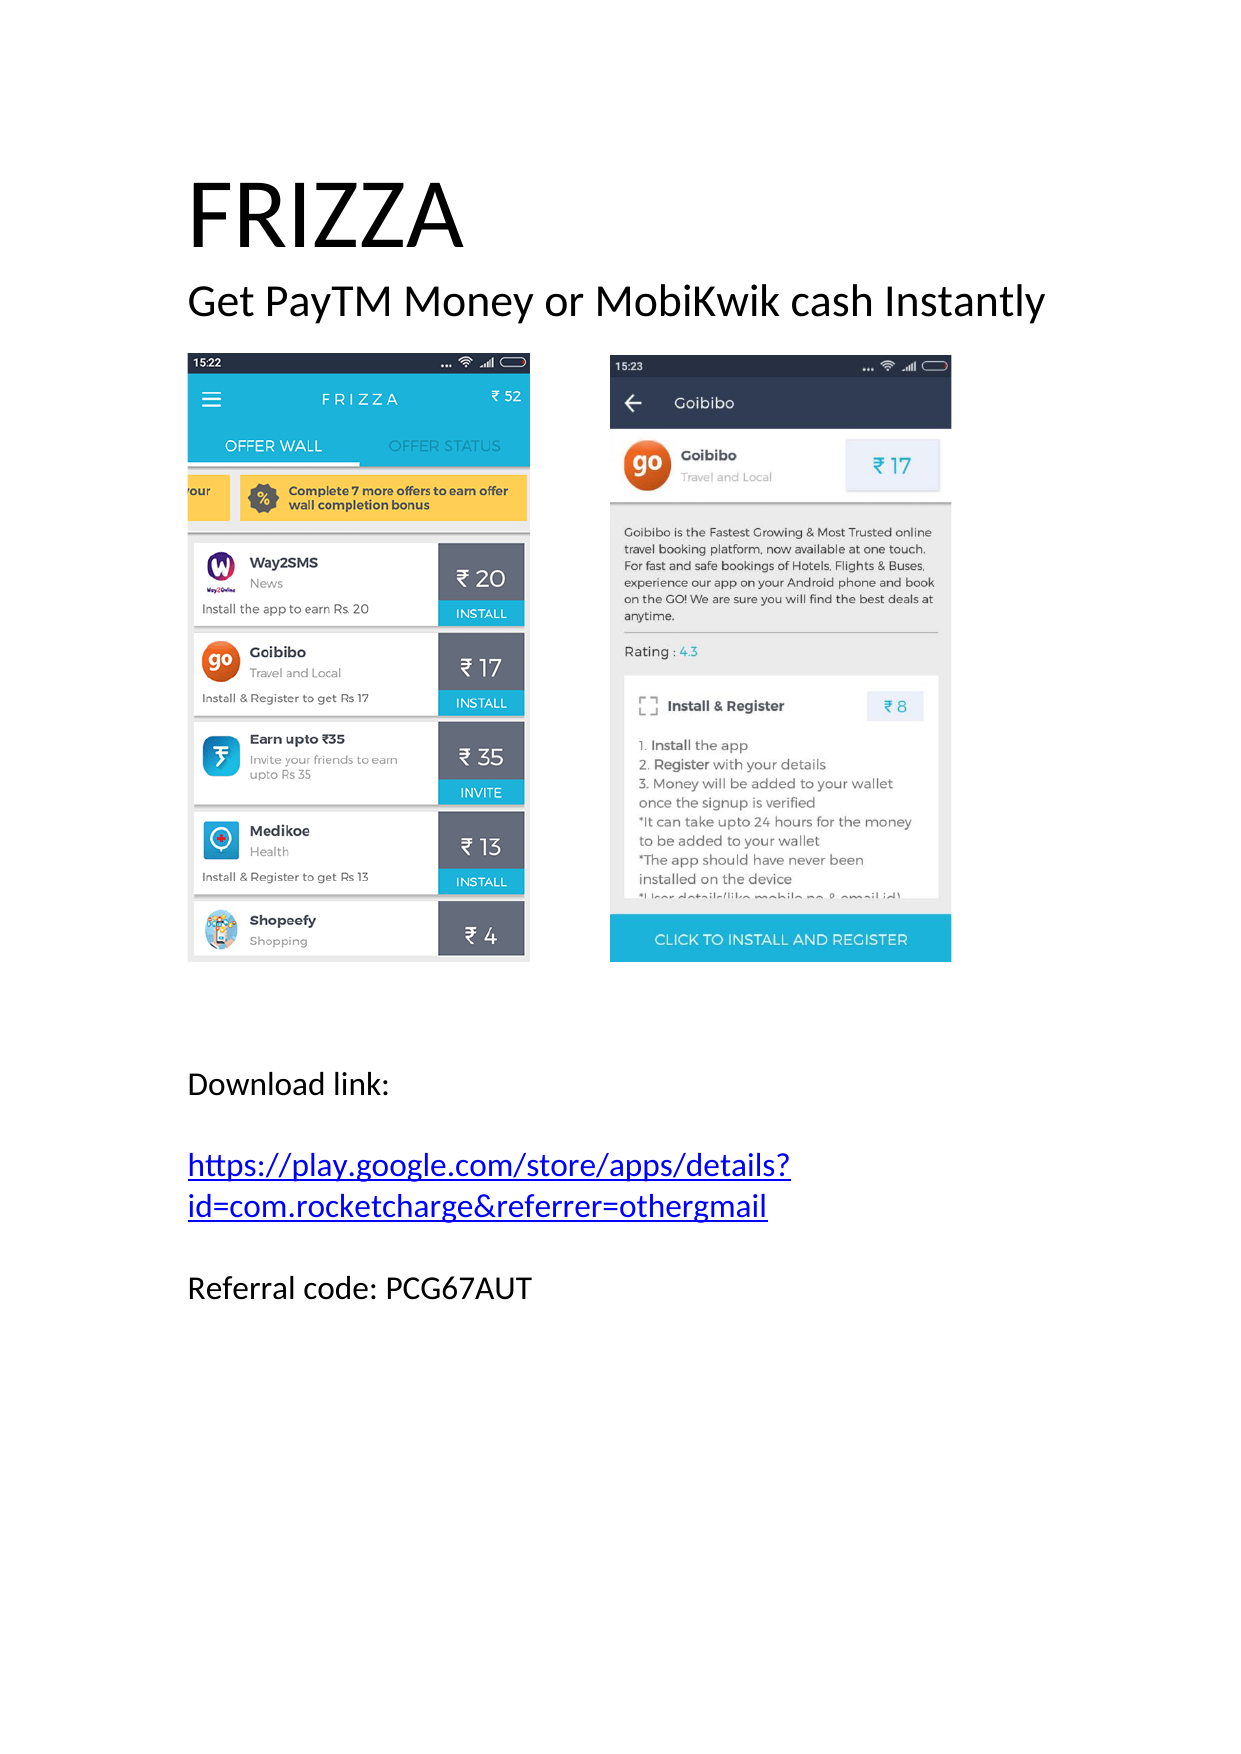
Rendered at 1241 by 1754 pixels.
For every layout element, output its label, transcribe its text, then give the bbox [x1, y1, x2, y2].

picture [187, 353, 530, 464]
picture [187, 463, 530, 962]
text FRIZZA [187, 150, 1053, 272]
text Referral code: PCG67AUT [187, 1267, 1053, 1307]
picture [610, 355, 952, 962]
text Download link: [187, 1063, 1053, 1104]
text Get PayTM Money or MobiKwik cash Instantly [187, 272, 1053, 328]
text https://play.google.com/store/apps/details?id=com.rocketcharge&referrer=othergmail [187, 1144, 1053, 1226]
